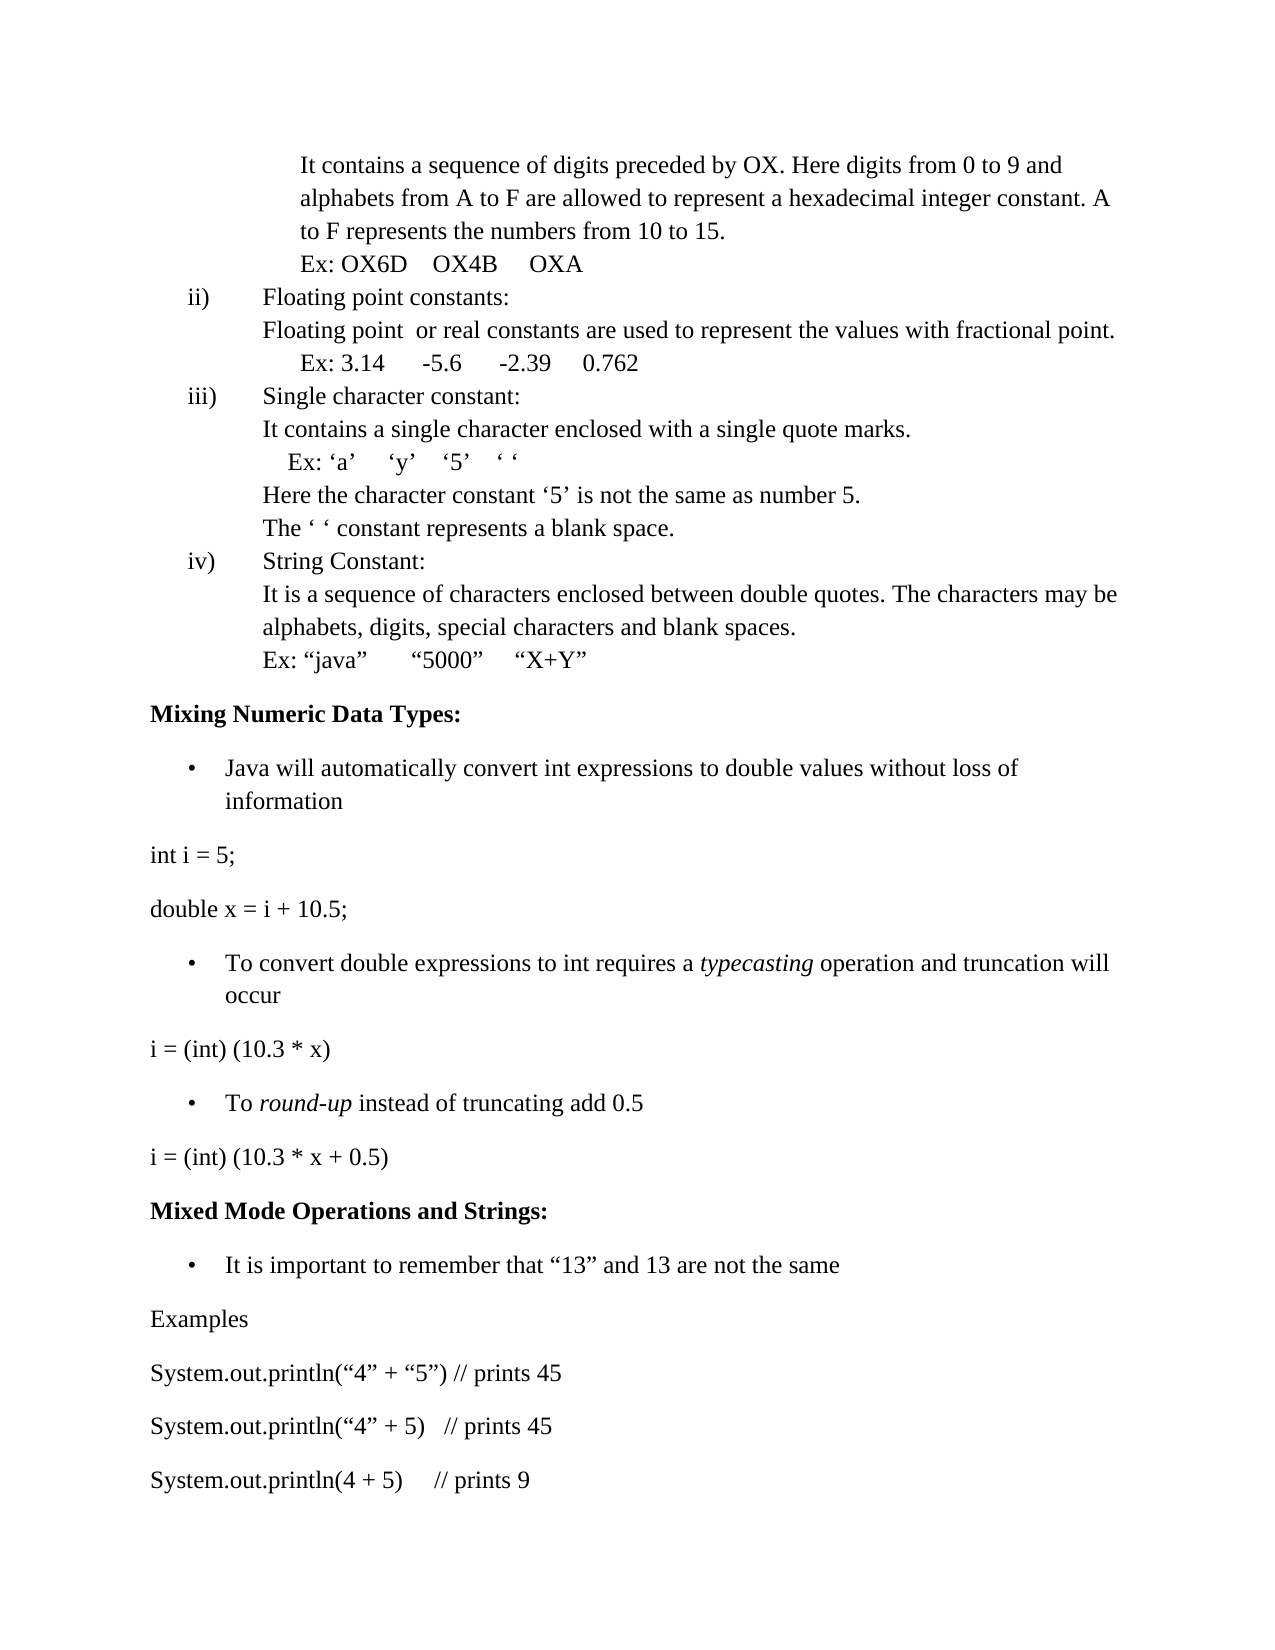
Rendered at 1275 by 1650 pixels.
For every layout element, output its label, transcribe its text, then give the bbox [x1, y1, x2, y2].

text i = (int) (10.3 * x + 0.5) [150, 1142, 1125, 1171]
list It contains a sequence of digits preceded by OX. Here digits from 0 to 9 and alphabets from A to F are allowed to represent a hexadecimal integer constant. A to F represents the numbers from 10 to 15. [300, 150, 1125, 245]
list Here the character constant ‘5’ is not the same as number 5. [262, 480, 1125, 509]
text Examples [150, 1304, 1125, 1332]
text System.out.println(“4” + 5) // prints 45 [150, 1411, 1125, 1440]
list It contains a single character enclosed with a single quote marks. [262, 414, 1125, 443]
list Java will automatically convert int expressions to double values without loss of information [187, 753, 1125, 815]
list Ex: “java” “5000” “X+Y” [262, 645, 1125, 674]
text Mixing Numeric Data Types: [150, 699, 1125, 728]
list To convert double expressions to int requires a typecasting operation and truncation will occur [187, 948, 1125, 1009]
list The ‘ ‘ constant represents a blank space. [262, 513, 1125, 542]
list It is a sequence of characters enclosed between double quotes. The characters may be alphabets, digits, special characters and blank spaces. [262, 579, 1125, 641]
list String Constant: [187, 546, 1125, 575]
list It is important to remember that “13” and 13 are not the same [187, 1250, 1125, 1279]
text System.out.println(4 + 5) // prints 9 [150, 1465, 1125, 1494]
text System.out.println(“4” + “5”) // prints 45 [150, 1358, 1125, 1386]
list Ex: ‘a’ ‘y’ ‘5’ ‘ ‘ [262, 447, 1125, 476]
list To round-up instead of truncating add 0.5 [187, 1088, 1125, 1117]
list Ex: 3.14 -5.6 -2.39 0.762 [262, 348, 1125, 377]
text int i = 5; [150, 840, 1125, 869]
text Mixed Mode Operations and Strings: [150, 1196, 1125, 1225]
list Ex: OX6D OX4B OXA [300, 249, 1125, 278]
list Floating point or real constants are used to represent the values with fractional point. [262, 315, 1125, 344]
text double x = i + 10.5; [150, 894, 1125, 922]
text i = (int) (10.3 * x) [150, 1034, 1125, 1063]
list Single character constant: [187, 381, 1125, 410]
list Floating point constants: [187, 282, 1125, 311]
